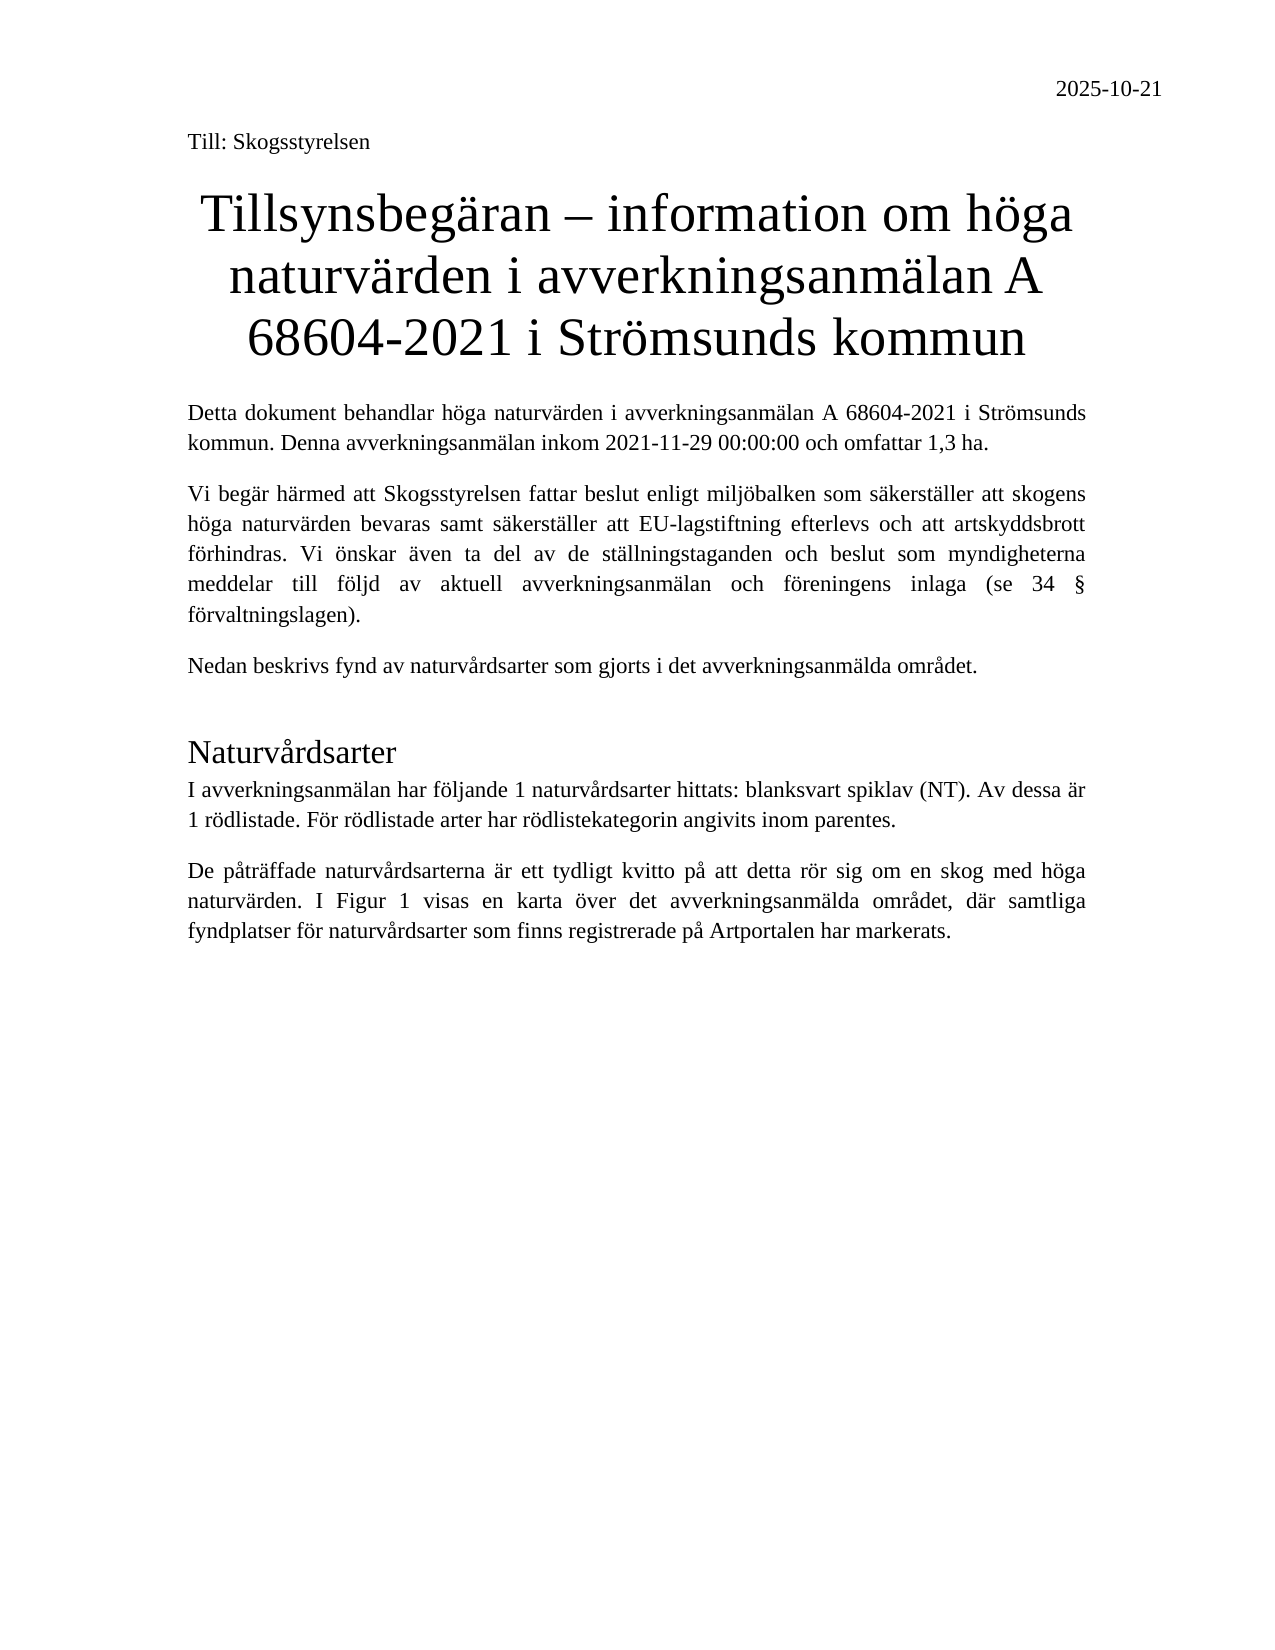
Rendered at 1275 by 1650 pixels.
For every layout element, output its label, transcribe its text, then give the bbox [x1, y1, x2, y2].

title Tillsynsbegäran – information om höga naturvärden i avverkningsanmälan A 68604-2021 i Strömsunds kommun [187, 180, 1087, 367]
text I avverkningsanmälan har följande 1 naturvårdsarter hittats: blanksvart spiklav (NT). Av dessa är 1 rödlistade. För rödlistade arter har rödlistekategorin angivits inom parentes. [187, 776, 1087, 832]
subtitle Naturvårdsarter [187, 732, 1087, 770]
text Detta dokument behandlar höga naturvärden i avverkningsanmälan A 68604-2021 i Strömsunds kommun. Denna avverkningsanmälan inkom 2021-11-29 00:00:00 och omfattar 1,3 ha. [187, 398, 1087, 455]
text Vi begär härmed att Skogsstyrelsen fattar beslut enligt miljöbalken som säkerställer att skogens höga naturvärden bevaras samt säkerställer att EU-lagstiftning efterlevs och att artskyddsbrott förhindras. Vi önskar även ta del av de ställningstaganden och beslut som myndigheterna meddelar till följd av aktuell avverkningsanmälan och föreningens inlaga (se 34 § förvaltningslagen). [187, 480, 1087, 627]
text Nedan beskrivs fynd av naturvårdsarter som gjorts i det avverkningsanmälda området. [187, 652, 1087, 678]
text De påträffade naturvårdsarterna är ett tydligt kvitto på att detta rör sig om en skog med höga naturvärden. I Figur 1 visas en karta över det avverkningsanmälda området, där samtliga fyndplatser för naturvårdsarter som finns registrerade på Artportalen har markerats. [187, 857, 1087, 944]
